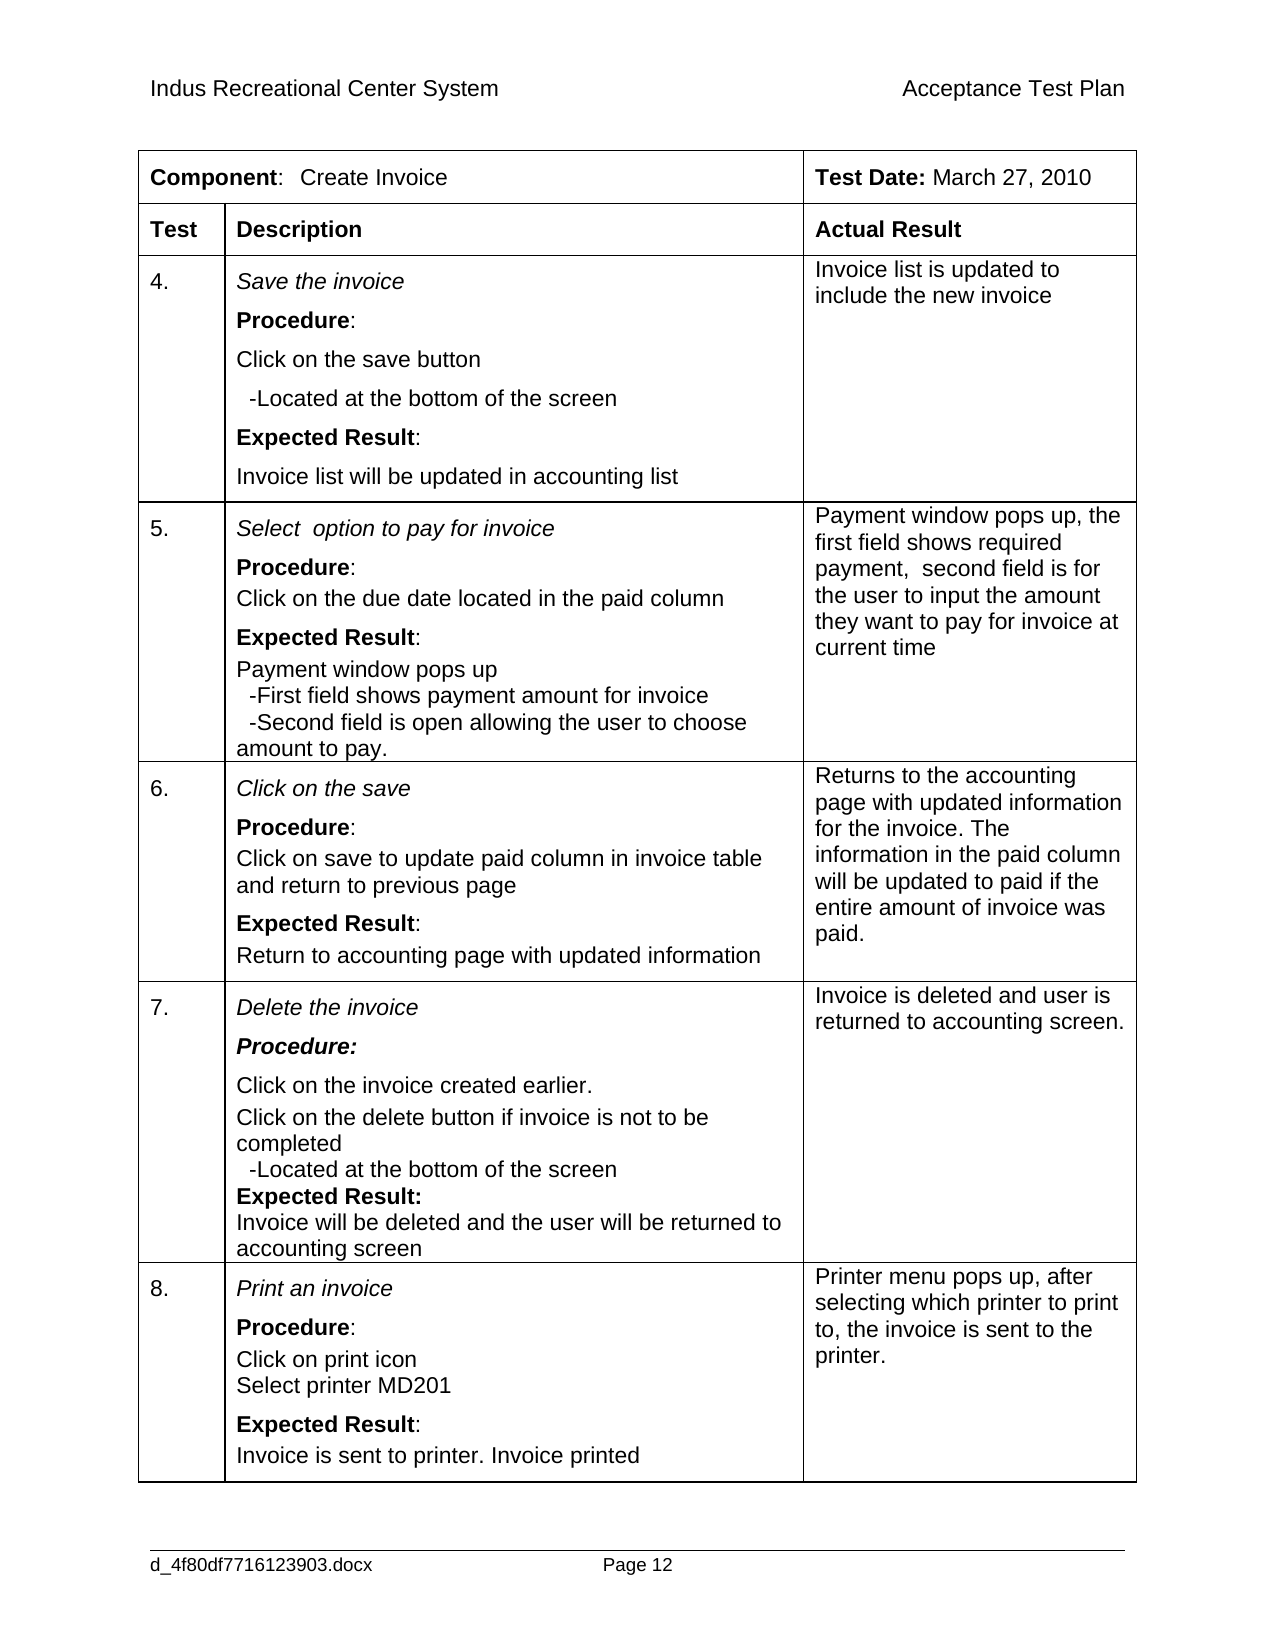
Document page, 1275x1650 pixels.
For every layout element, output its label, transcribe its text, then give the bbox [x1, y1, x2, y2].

table_cell 7. [139, 982, 224, 1262]
table_cell 4. [139, 256, 224, 501]
table_cell Actual Result [804, 204, 1136, 255]
table_cell 5. [139, 503, 224, 761]
table_cell Save the invoice Procedure: Click on the save button -Located at the bottom of the screen Expected Result: Invoice list will be updated in accounting list [226, 256, 803, 501]
table_cell Invoice is deleted and user is returned to accounting screen. [804, 982, 1136, 1262]
table_cell Description [226, 204, 803, 255]
table_cell Delete the invoice Procedure: Click on the invoice created earlier. Click on the delete button if invoice is not to be completed -Located at the bottom of the screen Expected Result: Invoice will be deleted and the user will be returned to accounting screen [226, 982, 803, 1262]
table_cell Invoice list is updated to include the new invoice [804, 256, 1136, 501]
table_cell Payment window pops up, the first field shows required payment, second field is for the user to input the amount they want to pay for invoice at current time [804, 503, 1136, 761]
table_cell 6. [139, 762, 224, 981]
table_cell Test [139, 204, 224, 255]
table_header Component: Create Invoice [139, 151, 803, 202]
table_header Test Date: March 27, 2010 [804, 151, 1136, 202]
table_cell Click on the save Procedure: Click on save to update paid column in invoice table and return to previous page Expected Result: Return to accounting page with updated information [226, 762, 803, 981]
table_cell Printer menu pops up, after selecting which printer to print to, the invoice is sent to the printer. [804, 1263, 1136, 1481]
table_cell Print an invoice Procedure: Click on print icon Select printer MD201 Expected Result: Invoice is sent to printer. Invoice printed [226, 1263, 803, 1481]
table_cell 8. [139, 1263, 224, 1481]
table_cell Returns to the accounting page with updated information for the invoice. The information in the paid column will be updated to paid if the entire amount of invoice was paid. [804, 762, 1136, 981]
table_cell Select option to pay for invoice Procedure: Click on the due date located in the paid column Expected Result: Payment window pops up -First field shows payment amount for invoice -Second field is open allowing the user to choose amount to pay. [226, 503, 803, 761]
